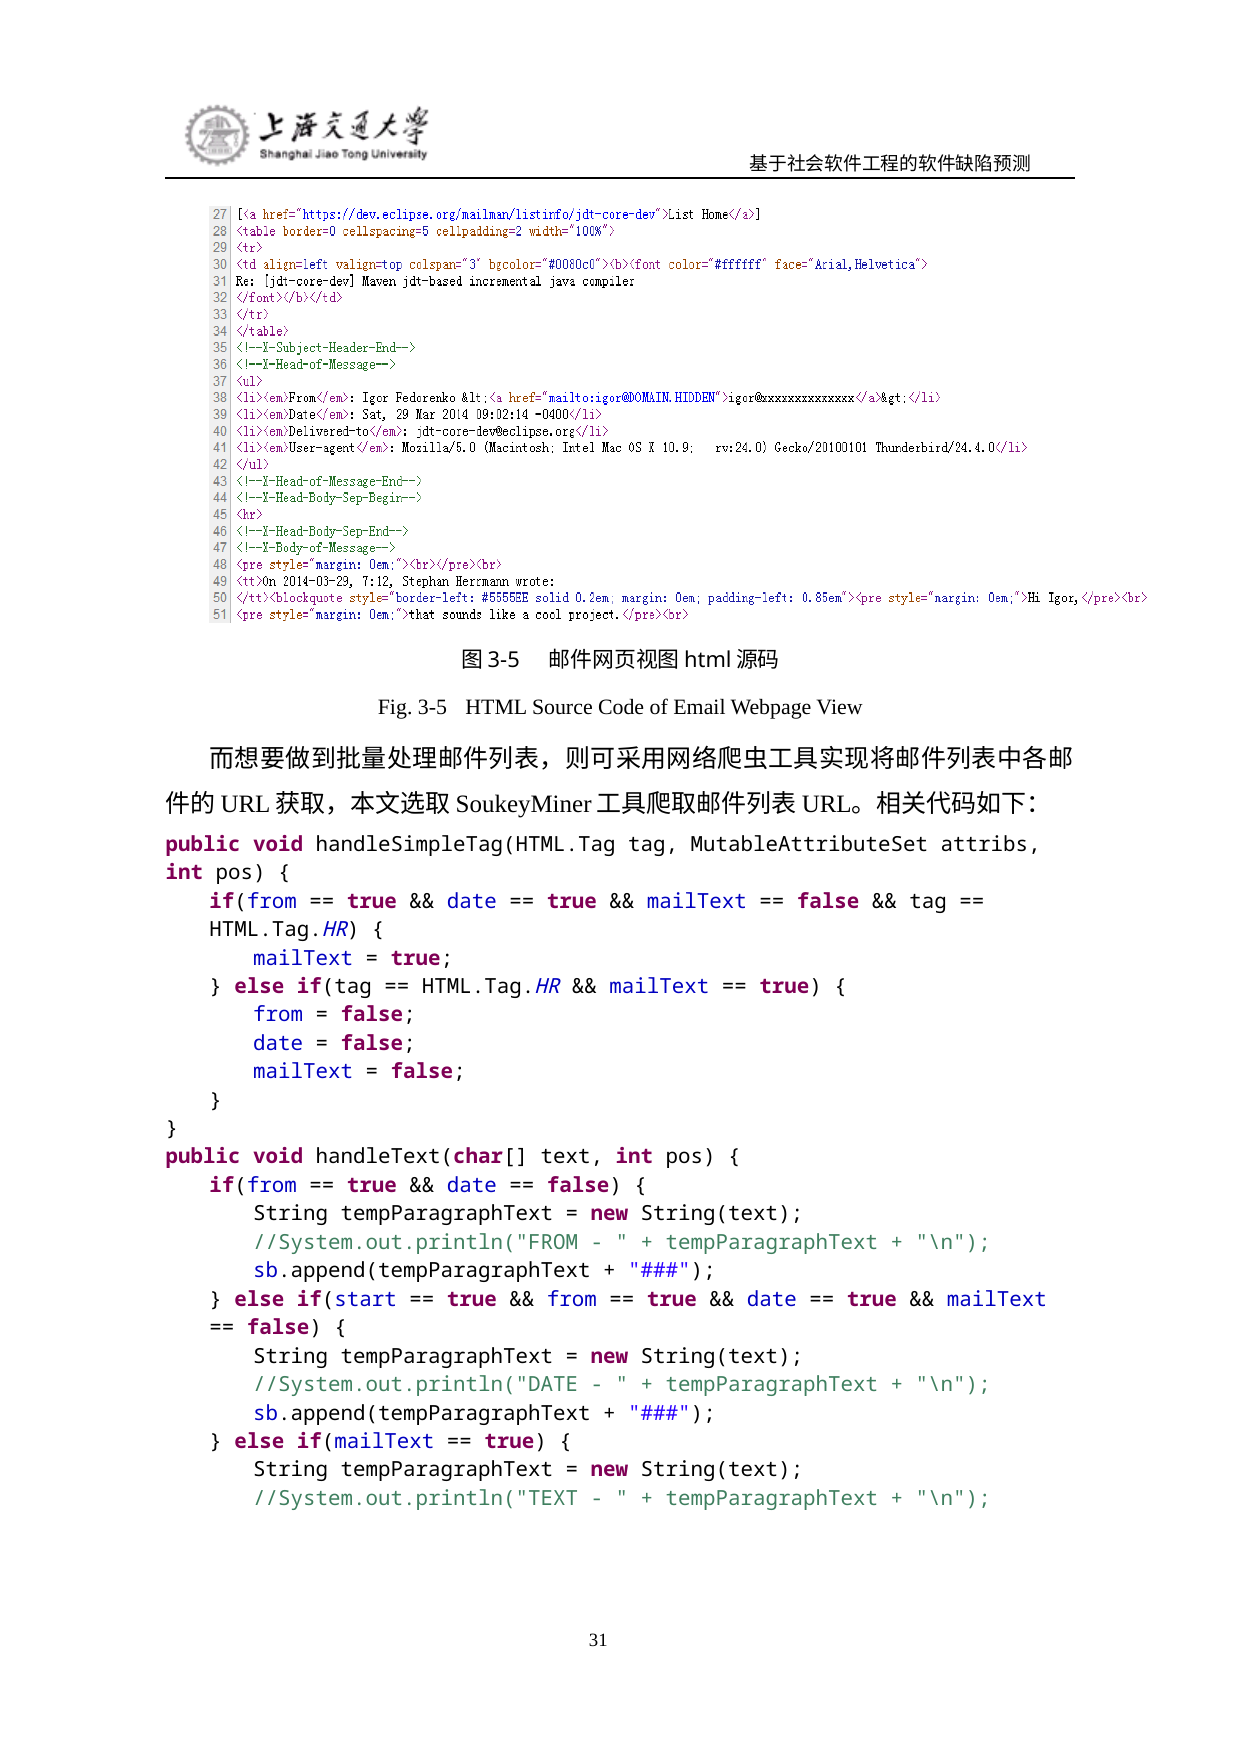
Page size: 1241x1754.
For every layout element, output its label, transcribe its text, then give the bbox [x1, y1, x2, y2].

text //System.out.println("FROM - " + tempParagraphText + "\n"); [165, 1227, 1075, 1255]
text //System.out.println("TEXT - " + tempParagraphText + "\n"); [165, 1483, 1075, 1511]
list 邮件网页视图html源码 [165, 642, 1075, 674]
picture [165, 88, 444, 170]
text sb.append(tempParagraphText + "###"); [165, 1255, 1075, 1284]
text String tempParagraphText = new String(text); [165, 1454, 1075, 1483]
text } [165, 1085, 1075, 1113]
text String tempParagraphText = new String(text); [165, 1341, 1075, 1369]
text 而想要做到批量处理邮件列表，则可采用网络爬虫工具实现将邮件列表中各邮件的URL获取，本文选取SoukeyMiner工具爬取邮件列表URL。相关代码如下： [165, 738, 1075, 820]
text if(from == true && date == true && mailText == false && tag == HTML.Tag.HR) { [209, 886, 1075, 943]
text date = false; [165, 1028, 1075, 1056]
text } [165, 1113, 1075, 1142]
text from = false; [165, 999, 1075, 1028]
text mailText = false; [165, 1056, 1075, 1085]
title HTML Source Code of Email Webpage View [165, 694, 1075, 719]
text public void handleText(char[] text, int pos) { [165, 1142, 1075, 1170]
text String tempParagraphText = new String(text); [165, 1198, 1075, 1227]
text public void handleSimpleTag(HTML.Tag tag, MutableAttributeSet attribs, int pos) { [165, 829, 1075, 886]
text sb.append(tempParagraphText + "###"); [165, 1398, 1075, 1426]
text //System.out.println("DATE - " + tempParagraphText + "\n"); [165, 1369, 1075, 1398]
text if(from == true && date == false) { [165, 1170, 1075, 1198]
text } else if(start == true && from == true && date == true && mailText == false) { [209, 1284, 1075, 1341]
text } else if(tag == HTML.Tag.HR && mailText == true) { [165, 971, 1075, 999]
text mailText = true; [165, 943, 1075, 971]
text } else if(mailText == true) { [165, 1426, 1075, 1454]
